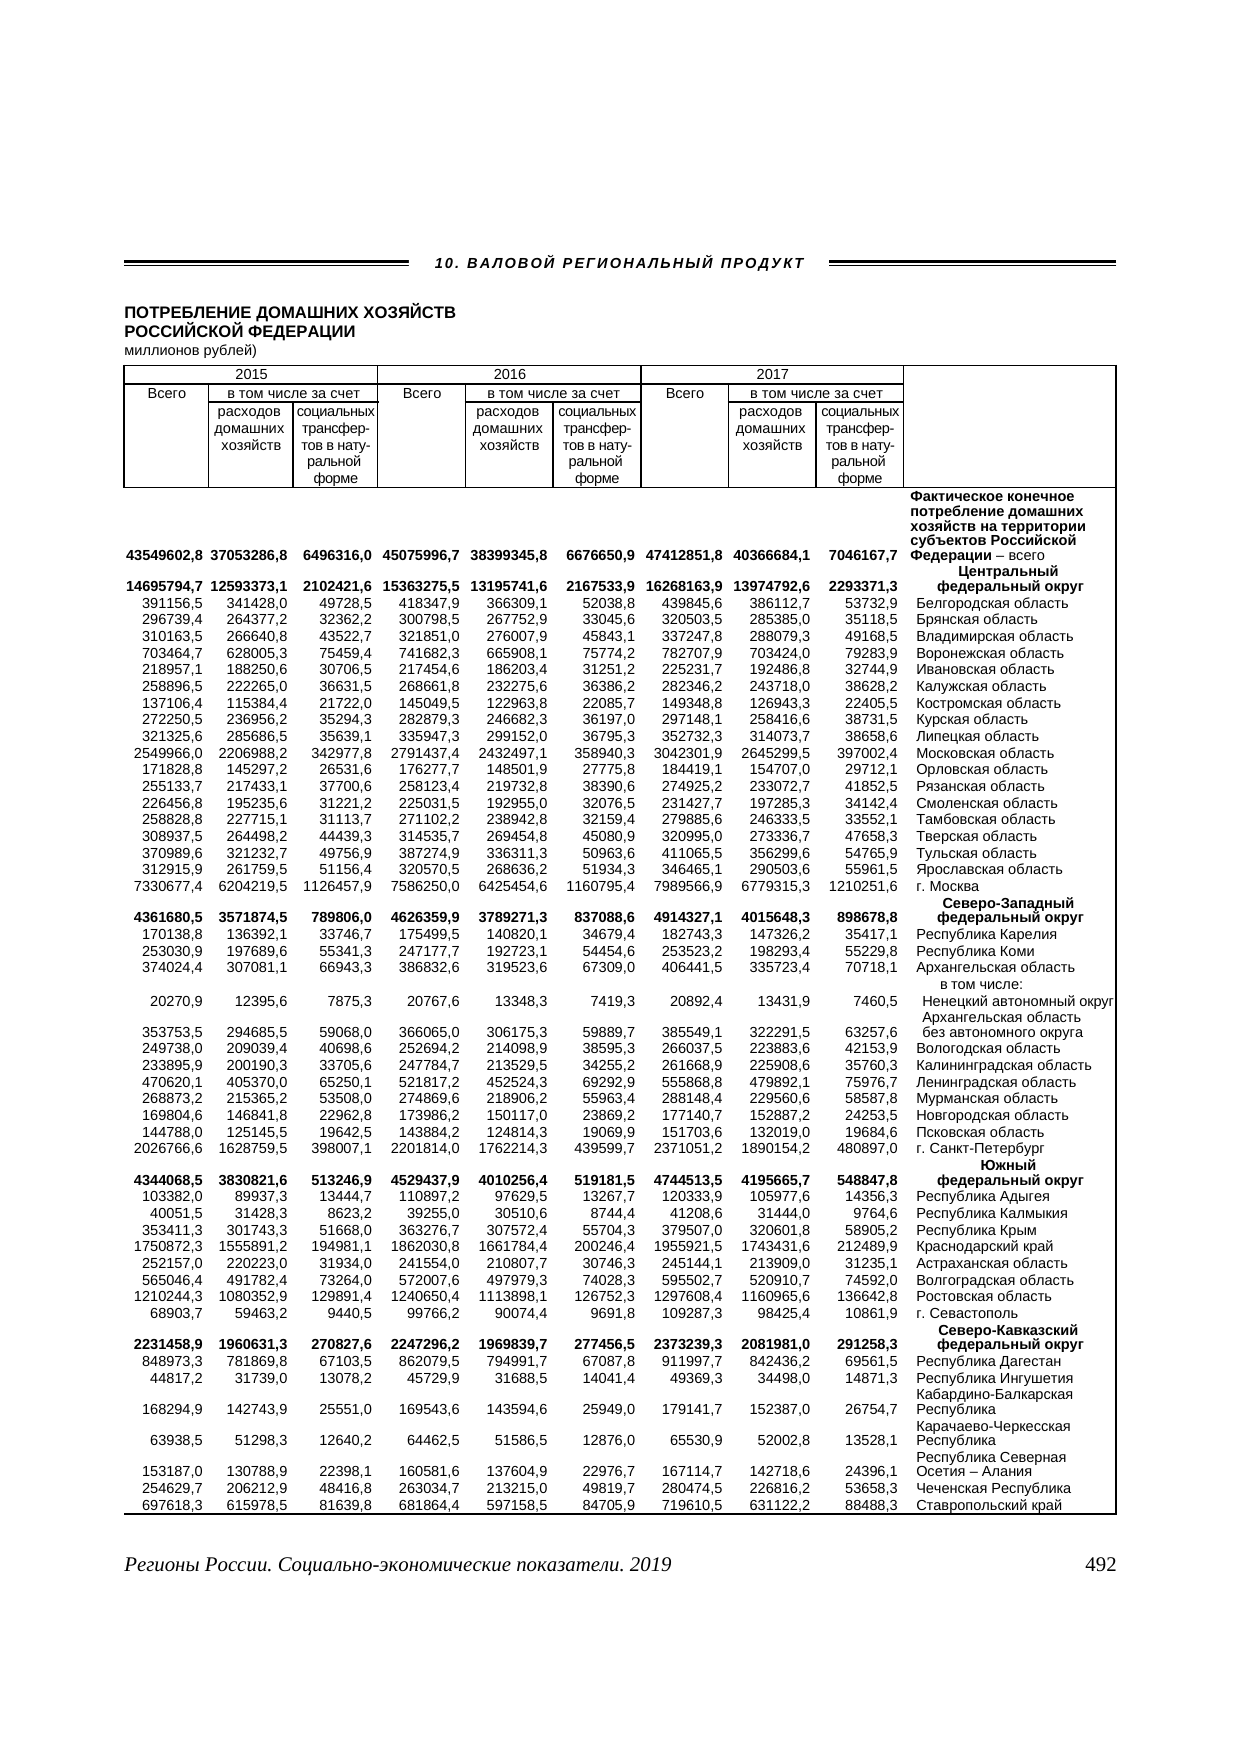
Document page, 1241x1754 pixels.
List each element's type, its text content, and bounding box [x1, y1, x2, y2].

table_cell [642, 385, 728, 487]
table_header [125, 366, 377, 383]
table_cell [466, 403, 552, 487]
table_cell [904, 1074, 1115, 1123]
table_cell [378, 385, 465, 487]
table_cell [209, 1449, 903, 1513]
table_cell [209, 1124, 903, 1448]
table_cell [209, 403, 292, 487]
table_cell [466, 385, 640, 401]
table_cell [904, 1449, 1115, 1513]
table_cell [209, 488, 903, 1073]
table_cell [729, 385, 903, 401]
text ПОТРЕБЛЕНИЕ ДОМАШНИХ ХОЗЯЙСТВ РОССИЙСКОЙ ФЕДЕРАЦИИ миллионов рублей) [124, 303, 1116, 358]
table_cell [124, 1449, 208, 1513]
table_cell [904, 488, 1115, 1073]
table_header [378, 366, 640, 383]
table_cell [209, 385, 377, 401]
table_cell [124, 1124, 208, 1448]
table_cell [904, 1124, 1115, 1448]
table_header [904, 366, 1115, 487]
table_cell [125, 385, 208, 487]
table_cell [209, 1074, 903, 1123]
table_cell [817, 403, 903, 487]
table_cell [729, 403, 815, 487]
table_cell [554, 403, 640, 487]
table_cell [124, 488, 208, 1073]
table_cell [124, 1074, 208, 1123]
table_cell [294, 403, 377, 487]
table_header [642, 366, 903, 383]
